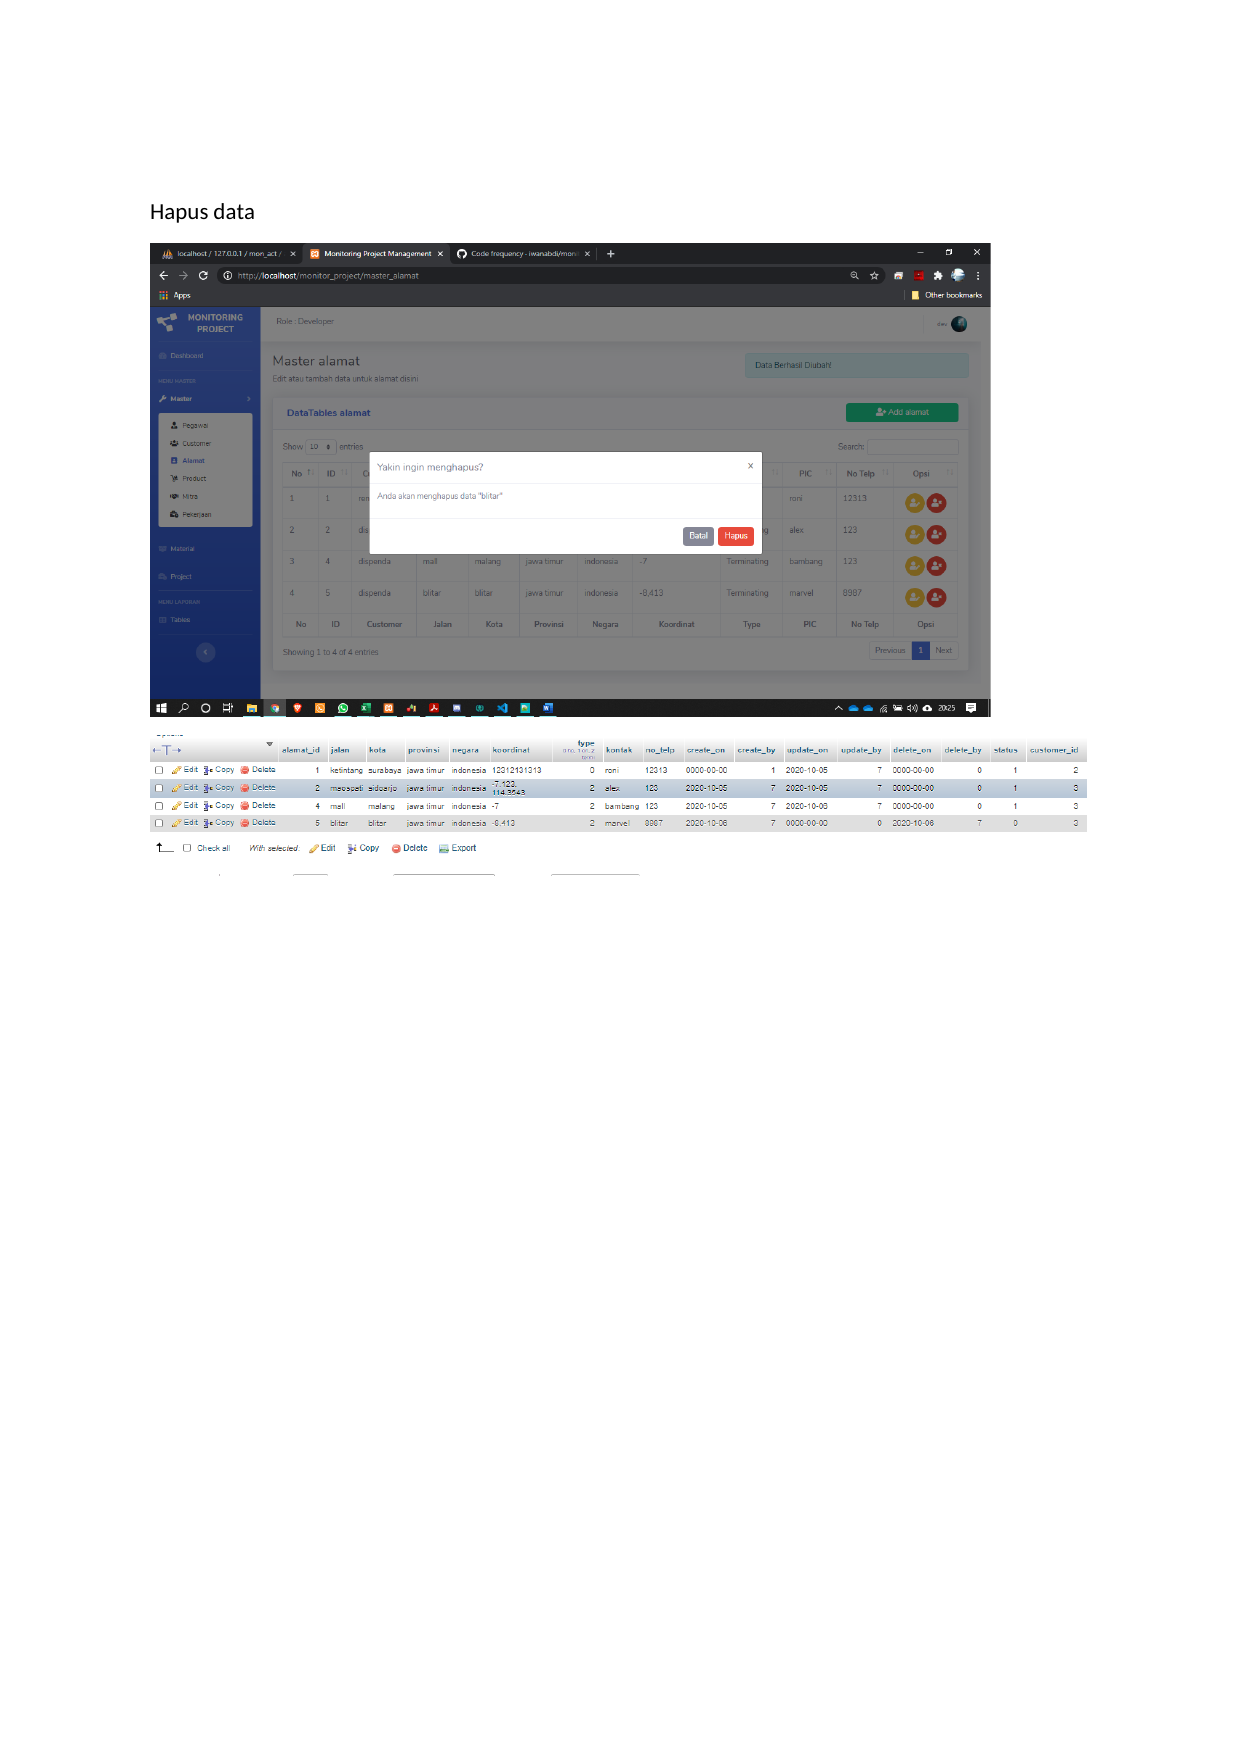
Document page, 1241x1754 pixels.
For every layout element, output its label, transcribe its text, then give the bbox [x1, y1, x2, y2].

picture [150, 243, 991, 717]
picture [150, 735, 1091, 876]
text Hapus data [150, 197, 1090, 225]
